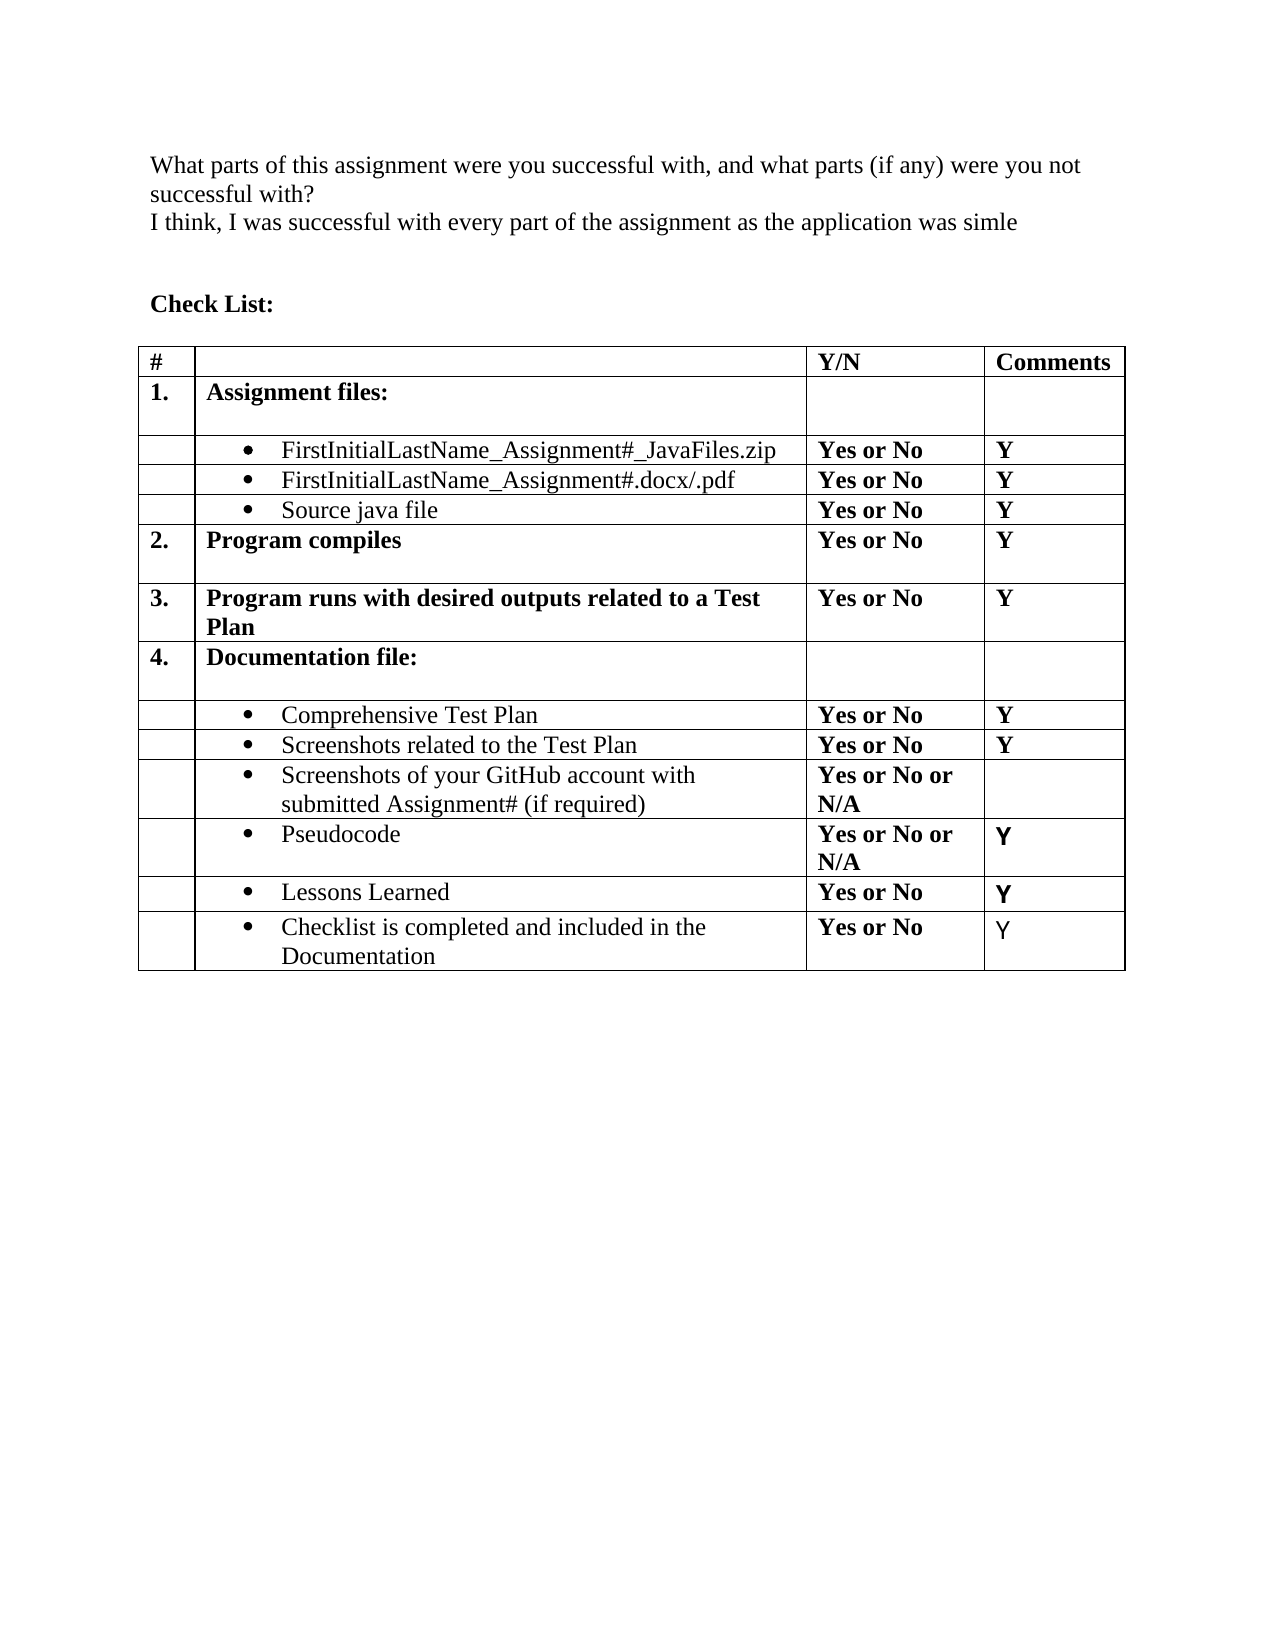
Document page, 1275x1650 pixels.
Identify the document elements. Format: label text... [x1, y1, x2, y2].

table_cell Y [985, 436, 1124, 464]
table_cell Y [985, 465, 1124, 494]
table_cell Yes or No [807, 436, 984, 464]
table_cell [139, 584, 194, 641]
table_cell Y [985, 819, 1124, 876]
table_cell Yes or No [807, 701, 984, 729]
table_cell [139, 525, 194, 582]
table_header # [139, 347, 194, 376]
table_cell [139, 436, 194, 464]
table_cell Yes or No [807, 584, 984, 641]
table_cell Y [985, 730, 1124, 759]
table_cell Y [985, 525, 1124, 582]
table_cell Yes or No [807, 465, 984, 494]
table_cell [807, 377, 984, 434]
table_cell [807, 642, 984, 699]
table_cell Pseudocode [196, 819, 806, 876]
table_cell Yes or No [807, 495, 984, 524]
list Check List: [150, 289, 1125, 317]
table_cell Y [985, 701, 1124, 729]
table_cell FirstInitialLastName_Assignment#_JavaFiles.zip [196, 436, 806, 464]
table_cell Y [985, 584, 1124, 641]
table_cell [139, 465, 194, 494]
table_cell Checklist is completed and included in the Documentation [196, 912, 806, 970]
table_cell [139, 819, 194, 876]
table_cell Y [985, 877, 1124, 911]
table_cell Screenshots of your GitHub account with submitted Assignment# (if required) [196, 760, 806, 818]
table_cell [139, 495, 194, 524]
table_cell Screenshots related to the Test Plan [196, 730, 806, 759]
table_cell Program compiles [196, 525, 806, 582]
table_cell [139, 877, 194, 911]
table_cell Documentation file: [196, 642, 806, 699]
table_cell Y [985, 495, 1124, 524]
table_cell [139, 760, 194, 818]
table_cell [139, 377, 194, 434]
table_header [196, 347, 806, 376]
table_cell Lessons Learned [196, 877, 806, 911]
table_cell Yes or No [807, 877, 984, 911]
table_cell [985, 377, 1124, 434]
table_cell [985, 760, 1124, 818]
table_cell [985, 642, 1124, 699]
table_cell Y [985, 912, 1124, 970]
table_cell FirstInitialLastName_Assignment#.docx/.pdf [196, 465, 806, 494]
text I think, I was successful with every part of the assignment as the application was simle [150, 207, 1125, 236]
table_cell [139, 912, 194, 970]
table_cell Comprehensive Test Plan [196, 701, 806, 729]
table_cell [139, 730, 194, 759]
table_cell Yes or No [807, 912, 984, 970]
table_cell Program runs with desired outputs related to a Test Plan [196, 584, 806, 641]
table_cell Yes or No or N/A [807, 760, 984, 818]
table_cell [139, 701, 194, 729]
table_header Comments [985, 347, 1124, 376]
table_cell Yes or No [807, 730, 984, 759]
table_cell Assignment files: [196, 377, 806, 434]
table_cell Yes or No or N/A [807, 819, 984, 876]
table_header Y/N [807, 347, 984, 376]
text What parts of this assignment were you successful with, and what parts (if any) were you not successful with? [150, 150, 1125, 207]
table_cell [139, 642, 194, 699]
table_cell Yes or No [807, 525, 984, 582]
table_cell Source java file [196, 495, 806, 524]
